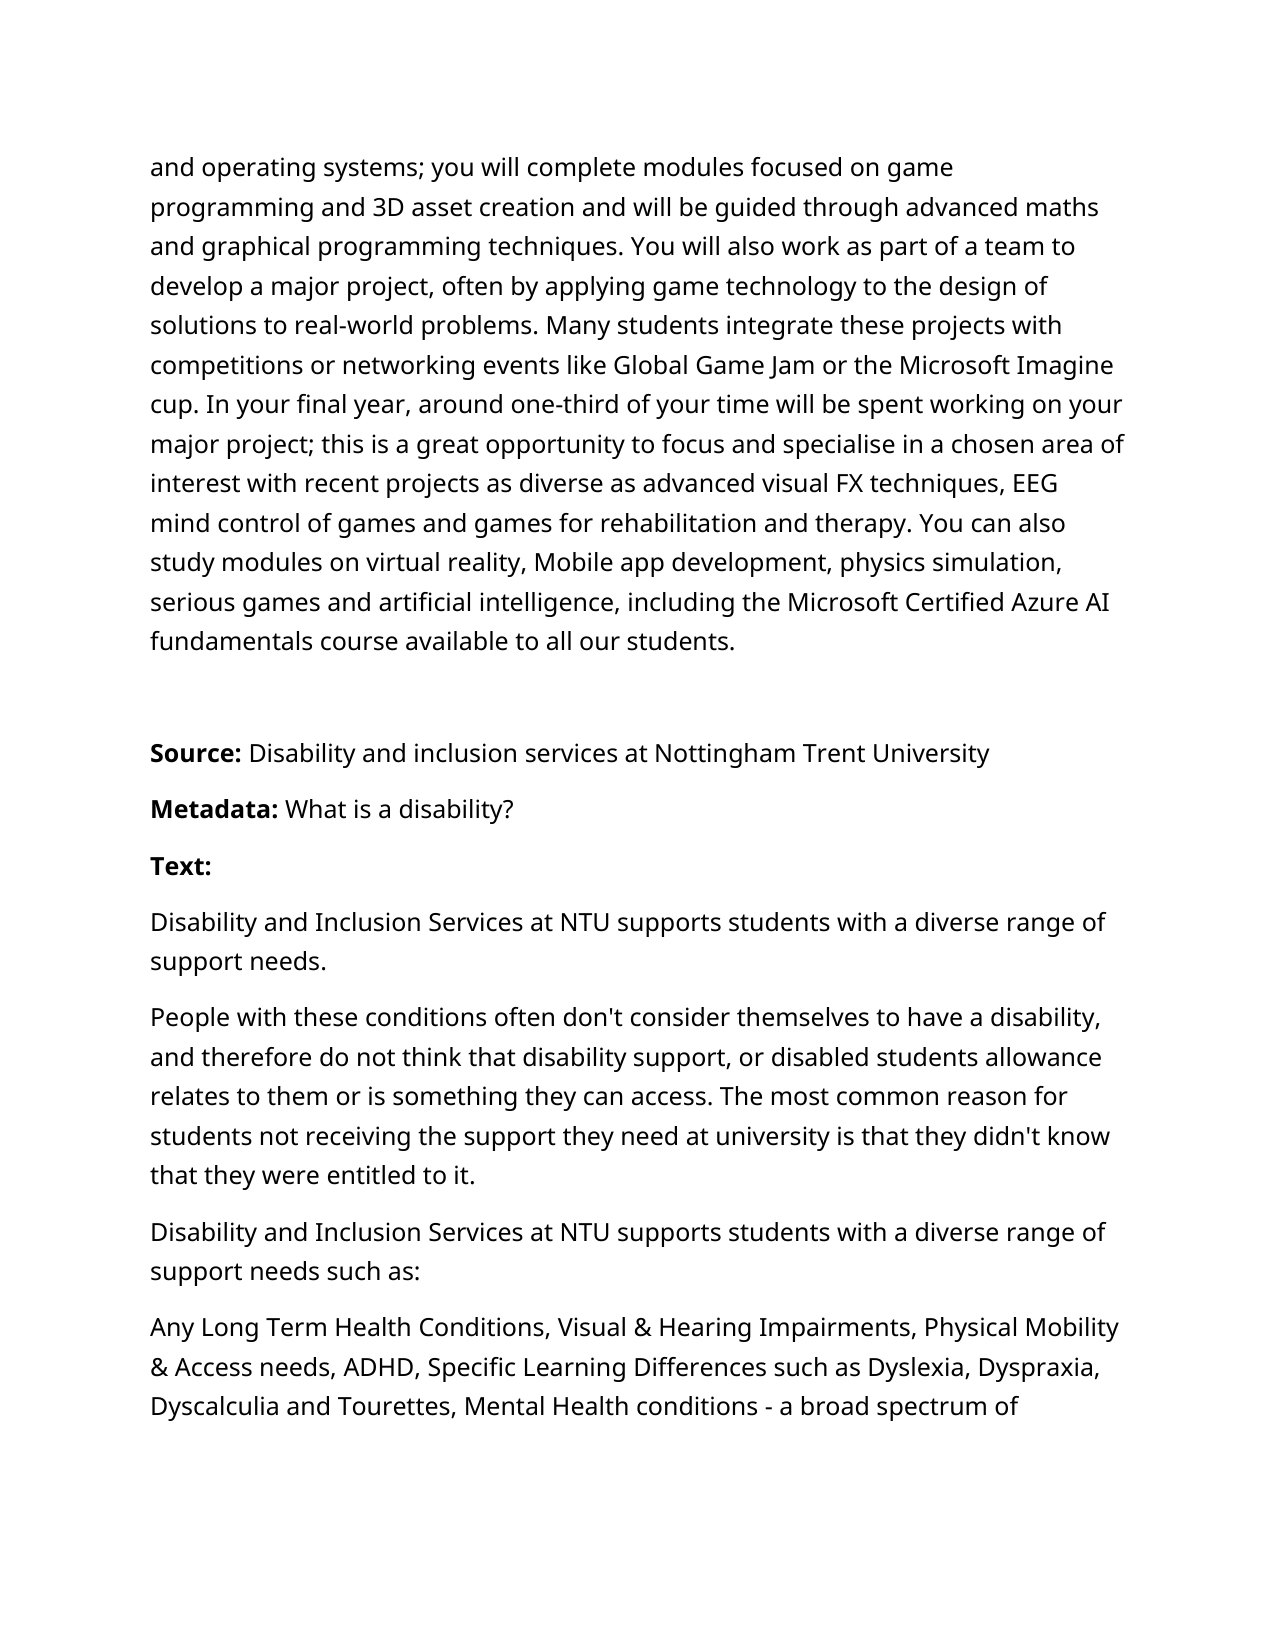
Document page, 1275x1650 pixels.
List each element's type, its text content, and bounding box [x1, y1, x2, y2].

text Disability and Inclusion Services at NTU supports students with a diverse range of support needs such as: [150, 1214, 1125, 1288]
text Source: Disability and inclusion services at Nottingham Trent University [150, 736, 1125, 770]
text People with these conditions often don't consider themselves to have a disability, and therefore do not think that disability support, or disabled students allowance relates to them or is something they can access. The most common reason for students not receiving the support they need at university is that they didn't know that they were entitled to it. [150, 1000, 1125, 1192]
text Metadata: What is a disability? [150, 792, 1125, 826]
text Text: [150, 848, 1125, 882]
text Disability and Inclusion Services at NTU supports students with a diverse range of support needs. [150, 904, 1125, 978]
